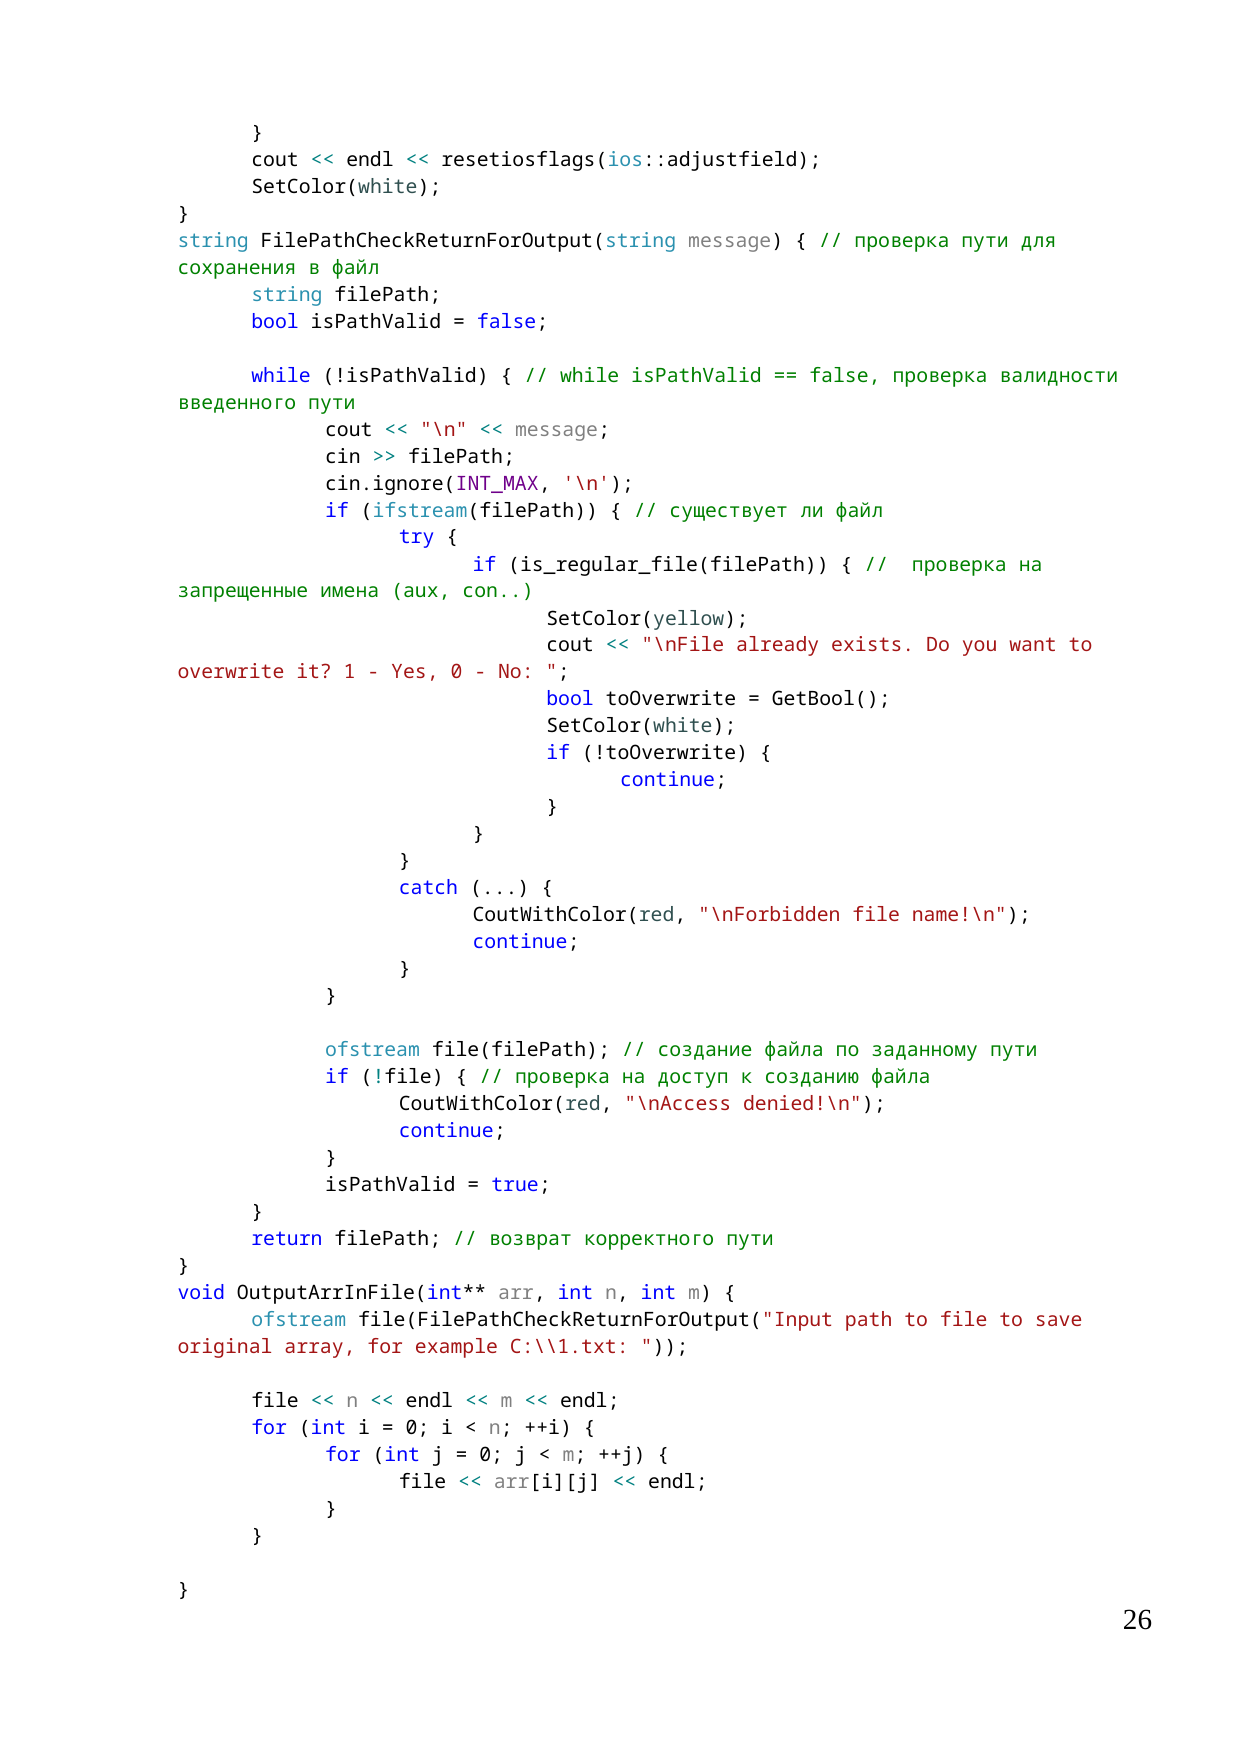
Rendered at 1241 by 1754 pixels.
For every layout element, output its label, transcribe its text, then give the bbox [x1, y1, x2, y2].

text SetColor(white); [177, 712, 1152, 739]
text string filePath; [177, 280, 1152, 307]
text SetColor(yellow); [177, 604, 1152, 631]
text continue; [177, 1116, 1152, 1143]
text CoutWithColor(red, "\nForbidden file name!\n"); [177, 901, 1152, 927]
text cin.ignore(INT_MAX, '\n'); [177, 469, 1152, 496]
text } [177, 847, 1152, 873]
text } [177, 118, 1152, 145]
text } [177, 954, 1152, 981]
text return filePath; // возврат корректного пути [177, 1224, 1152, 1251]
text } [177, 1521, 1152, 1548]
text SetColor(white); [177, 172, 1152, 199]
text try { [177, 523, 1152, 550]
text } [177, 819, 1152, 847]
text isPathValid = true; [177, 1170, 1152, 1197]
text cout << "\n" << message; [177, 415, 1152, 442]
text } [177, 793, 1152, 819]
text CoutWithColor(red, "\nAccess denied!\n"); [177, 1089, 1152, 1116]
text cout << endl << resetiosflags(ios::adjustfield); [177, 145, 1152, 172]
text } [177, 1575, 1152, 1602]
text for (int j = 0; j < m; ++j) { [177, 1440, 1152, 1467]
text } [177, 1143, 1152, 1170]
text while (!isPathValid) { // while isPathValid == false, проверка валидности введенного пути [177, 361, 1152, 415]
text continue; [177, 766, 1152, 793]
text file << arr[i][j] << endl; [177, 1467, 1152, 1494]
text bool toOverwrite = GetBool(); [177, 685, 1152, 712]
text file << n << endl << m << endl; [177, 1386, 1152, 1413]
text cout << "\nFile already exists. Do you want to overwrite it? 1 - Yes, 0 - No: "; [177, 631, 1152, 685]
text } [177, 1251, 1152, 1278]
text } [177, 1197, 1152, 1224]
text if (!toOverwrite) { [177, 739, 1152, 766]
text if (is_regular_file(filePath)) { // проверка на запрещенные имена (aux, con..) [177, 550, 1152, 604]
text catch (...) { [177, 873, 1152, 901]
text for (int i = 0; i < n; ++i) { [177, 1413, 1152, 1440]
text } [177, 199, 1152, 226]
text string FilePathCheckReturnForOutput(string message) { // проверка пути для сохранения в файл [177, 226, 1152, 280]
text ofstream file(filePath); // создание файла по заданному пути [177, 1035, 1152, 1062]
text } [177, 981, 1152, 1008]
text if (!file) { // проверка на доступ к созданию файла [177, 1062, 1152, 1089]
text } [177, 1494, 1152, 1521]
text continue; [177, 927, 1152, 954]
text void OutputArrInFile(int** arr, int n, int m) { [177, 1278, 1152, 1305]
text bool isPathValid = false; [177, 307, 1152, 334]
text if (ifstream(filePath)) { // существует ли файл [177, 496, 1152, 523]
text cin >> filePath; [177, 442, 1152, 469]
text ofstream file(FilePathCheckReturnForOutput("Input path to file to save original array, for example C:\\1.txt: ")); [177, 1305, 1152, 1359]
